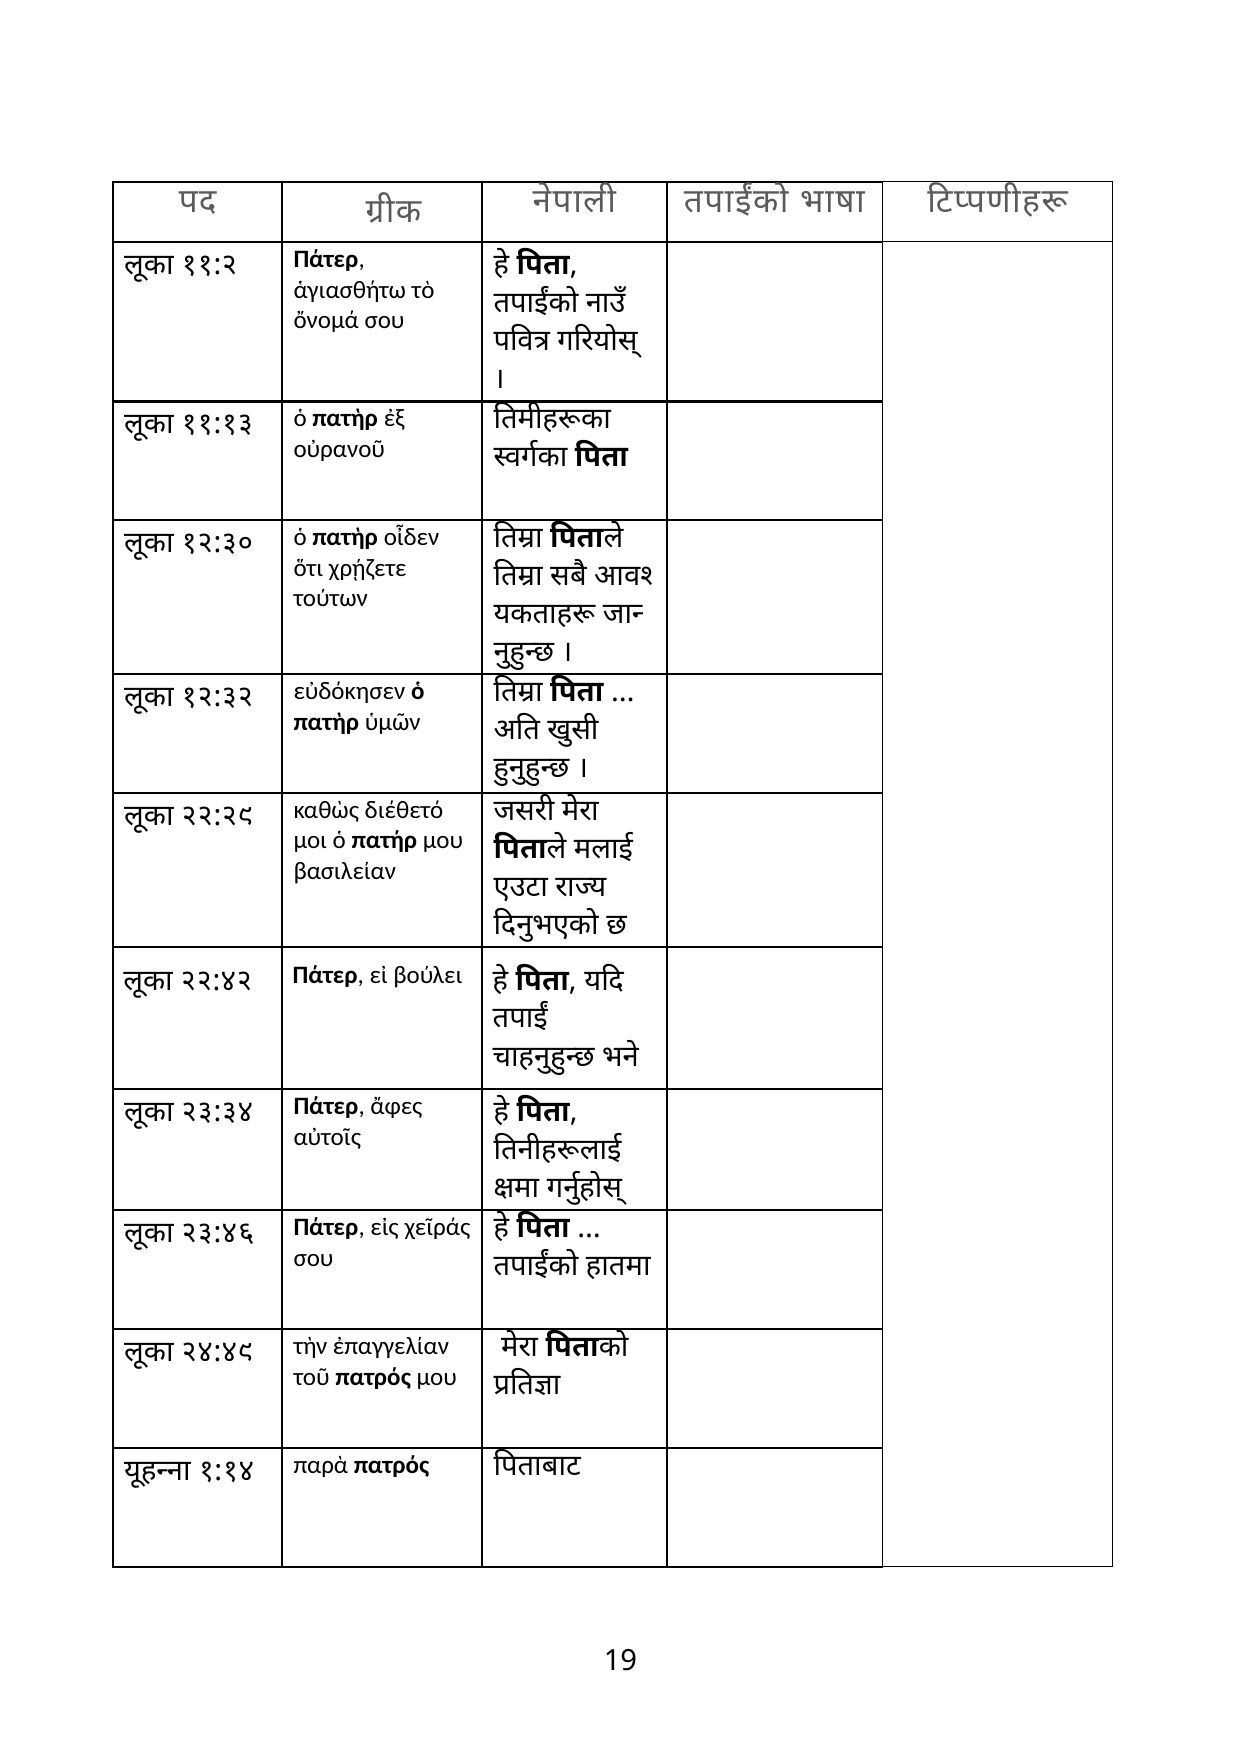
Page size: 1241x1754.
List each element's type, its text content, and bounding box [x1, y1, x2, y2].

table_cell Πάτερ, ἁγιασθήτω τὸ ὄνομά σου [283, 243, 481, 400]
table_cell [668, 675, 882, 792]
table_cell लूका २४:४९ [114, 1330, 281, 1447]
table_cell Πάτερ, εἰς χεῖράς σου [283, 1211, 481, 1328]
table_header पद [114, 183, 281, 241]
table_header ग्रीक [283, 183, 481, 241]
table_cell लूका ११:१३ [114, 403, 281, 519]
table_cell Πάτερ, εἰ βούλει [283, 948, 481, 1088]
table_header नेपाली [483, 183, 666, 241]
table_cell [668, 521, 882, 673]
table_cell [668, 1449, 882, 1566]
table_cell पिताबाट [483, 1449, 666, 1566]
table_cell [668, 403, 882, 519]
table_cell मेरा पिताको प्रतिज्ञा [483, 1330, 666, 1447]
table_cell Πάτερ, ἄφες αὐτοῖς [283, 1090, 481, 1209]
table_cell यूहन्‍ना १:१४ [114, 1449, 281, 1566]
table_cell [668, 794, 882, 946]
table_cell लूका २२:४२ [114, 948, 281, 1088]
table_cell लूका २३:४६ [114, 1211, 281, 1328]
table_cell [668, 243, 882, 400]
table_cell παρὰ πατρός [283, 1449, 481, 1566]
table_cell [668, 1211, 882, 1328]
table_cell लूका २२:२९ [114, 794, 281, 946]
table_cell [668, 1330, 882, 1447]
table_cell हे पिता, यदि तपाईं चाहनुहुन्छ भने [483, 948, 666, 1088]
table_cell τὴν ἐπαγγελίαν τοῦ πατρός μου [283, 1330, 481, 1447]
table_cell ὁ πατὴρ οἶδεν ὅτι χρῄζετε τούτων [283, 521, 481, 673]
table_cell हे पिता, तिनीहरूलाई क्षमा गर्नुहोस् [483, 1090, 666, 1209]
table_cell तिमीहरूका स्वर्गका पिता [483, 403, 666, 519]
table_cell हे पिता … तपाईंको हातमा [483, 1211, 666, 1328]
table_cell लूका २३:३४ [114, 1090, 281, 1209]
table_cell ὁ πατὴρ ἐξ οὐρανοῦ [283, 403, 481, 519]
table_cell καθὼς διέθετό μοι ὁ πατήρ μου βασιλείαν [283, 794, 481, 946]
table_cell εὐδόκησεν ὁ πατὴρ ὑμῶν [283, 675, 481, 792]
table_cell तिम्रा पिताले तिम्रा सबै आवश्‍यकताहरू जान्‍नुहुन्छ । [483, 521, 666, 673]
table_header तपाईंको भाषा [668, 183, 882, 241]
table_header टिप्पणीहरू [883, 182, 1112, 241]
table_cell लूका १२:३२ [114, 675, 281, 792]
table_cell जसरी मेरा पिताले मलाई एउटा राज्य दिनुभएको छ [483, 794, 666, 946]
table_cell [668, 1090, 882, 1209]
table_cell तिम्रा पिता … अति खुसी हुनुहुन्छ । [483, 675, 666, 792]
table_cell [668, 948, 882, 1088]
table_cell हे पिता, तपाईंको नाउँ पवित्र गरियोस् । [483, 243, 666, 400]
table_cell लूका ११:२ [114, 243, 281, 400]
table_cell [883, 242, 1112, 1566]
table_cell लूका १२:३० [114, 521, 281, 673]
